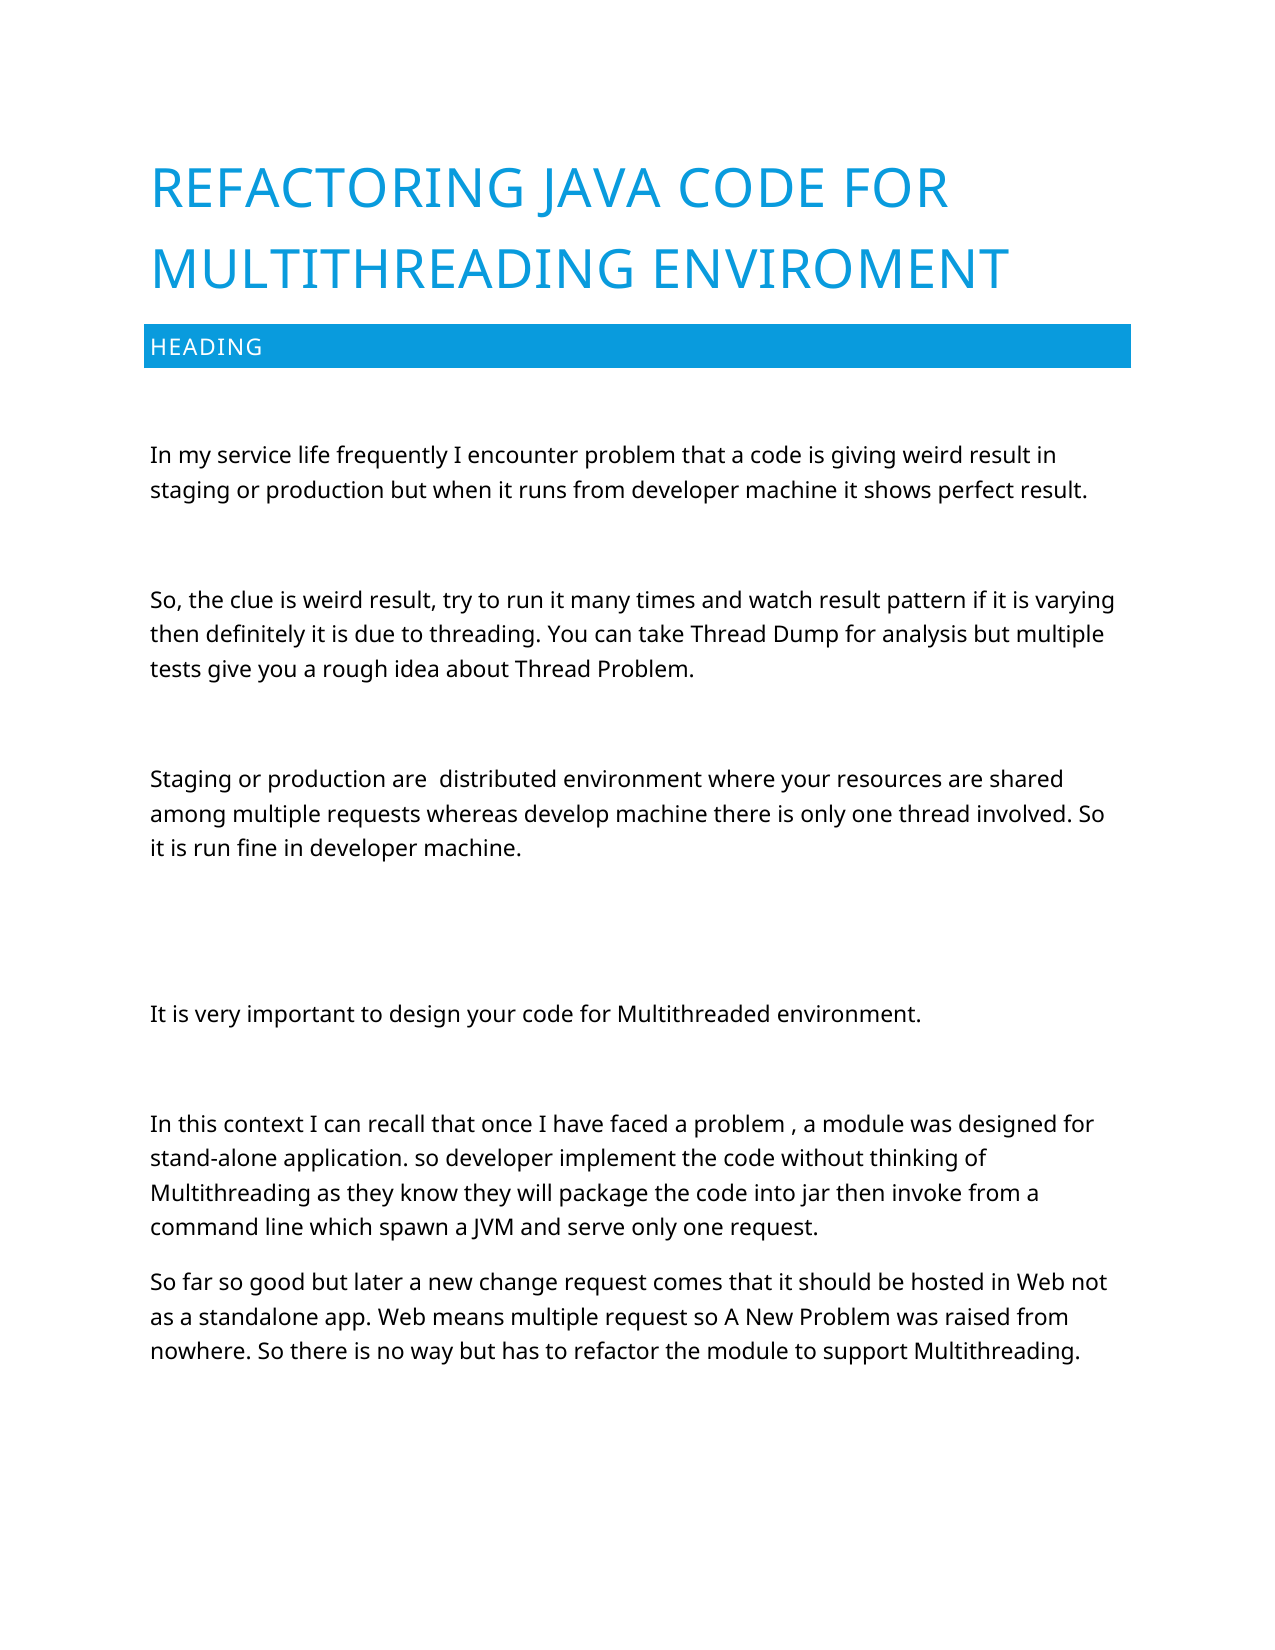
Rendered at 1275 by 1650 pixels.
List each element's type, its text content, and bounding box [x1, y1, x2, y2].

text It is very important to design your code for Multithreaded environment. [150, 997, 1125, 1029]
title Refactoring Java code for Multithreading Enviroment [150, 150, 1125, 305]
text So far so good but later a new change request comes that it should be hosted in Web not as a standalone app. Web means multiple request so A New Problem was raised from nowhere. So there is no way but has to refactor the module to support Multithreading. [150, 1266, 1125, 1366]
text In this context I can recall that once I have faced a problem , a module was designed for stand-alone application. so developer implement the code without thinking of Multithreading as they know they will package the code into jar then invoke from a command line which spawn a JVM and serve only one request. [150, 1108, 1125, 1242]
text Staging or production are distributed environment where your resources are shared among multiple requests whereas develop machine there is only one thread involved. So it is run fine in developer machine. [150, 763, 1125, 863]
text In my service life frequently I encounter problem that a code is giving weird result in staging or production but when it runs from developer machine it shows perfect result. [150, 439, 1125, 505]
subtitle Heading [150, 331, 1125, 362]
text So, the clue is weird result, try to run it many times and watch result pattern if it is varying then definitely it is due to threading. You can take Thread Dump for analysis but multiple tests give you a rough idea about Thread Problem. [150, 584, 1125, 684]
